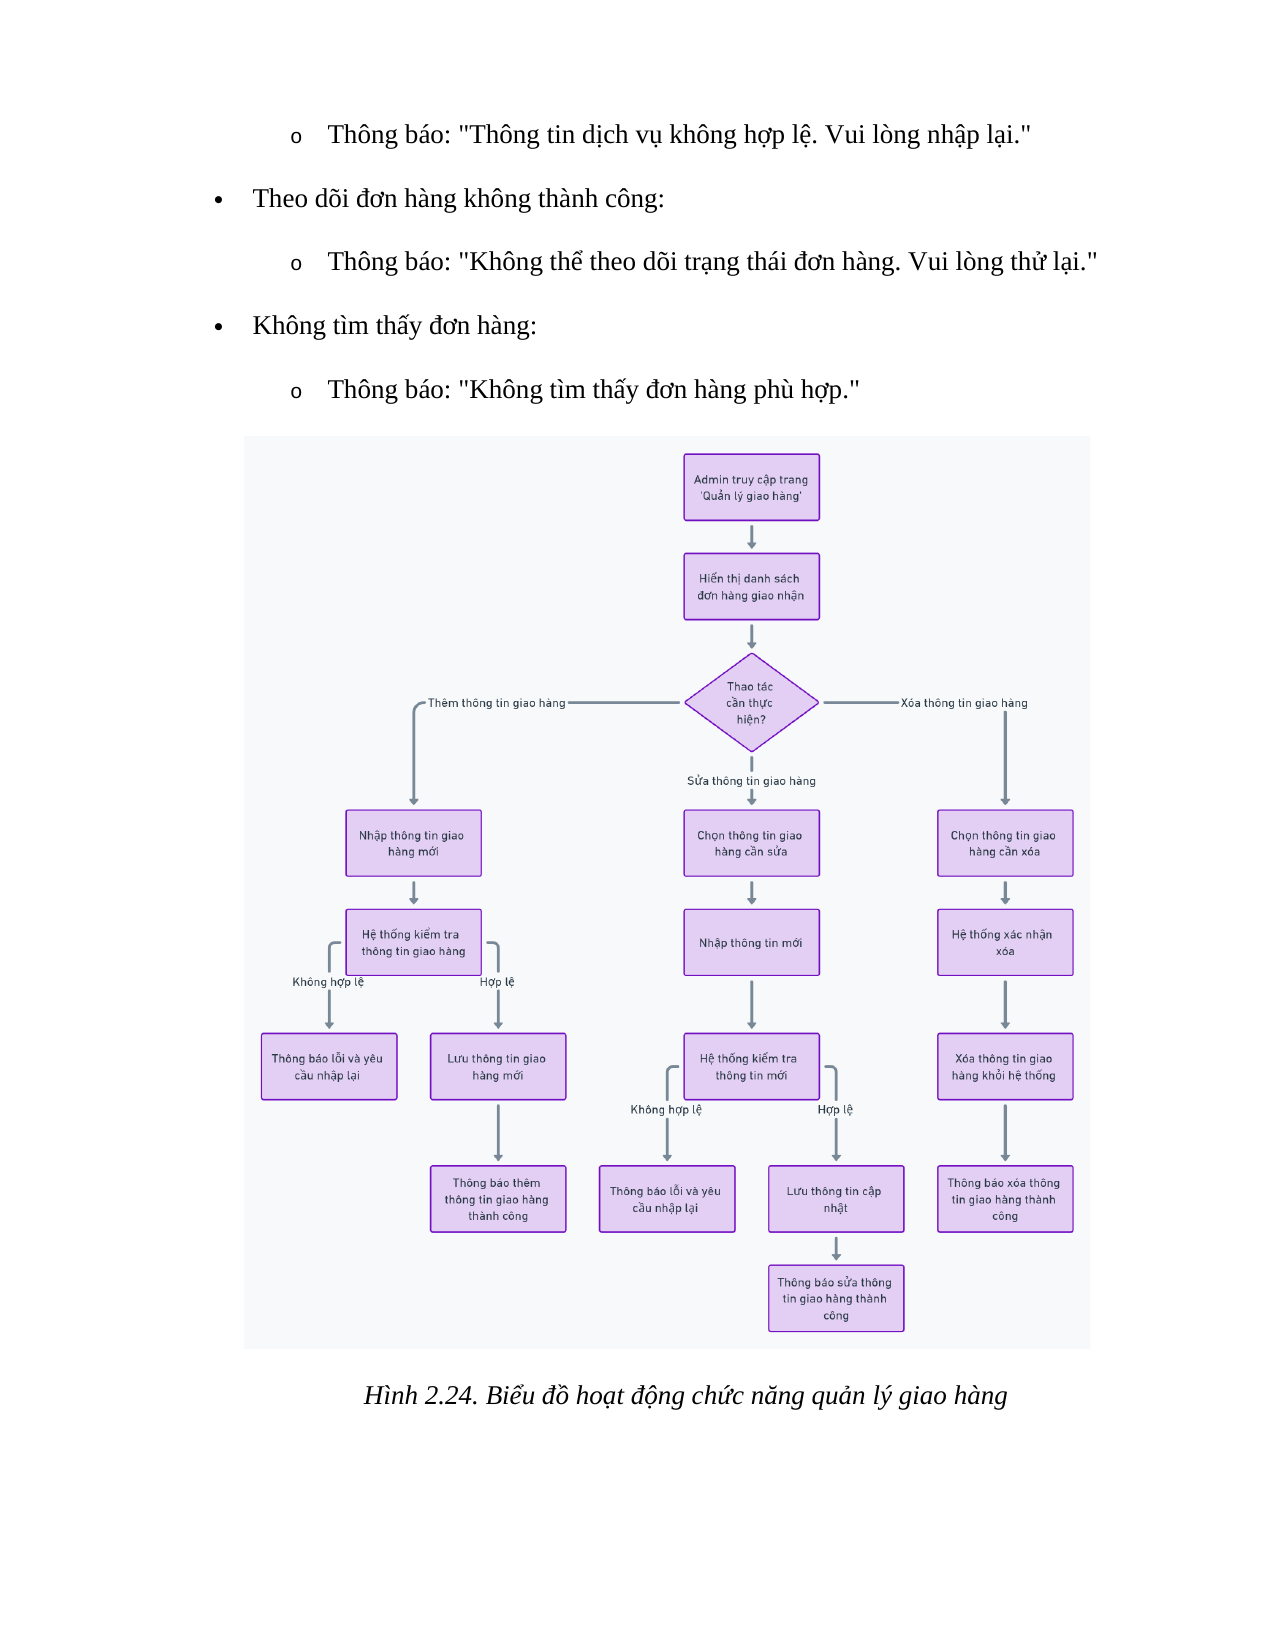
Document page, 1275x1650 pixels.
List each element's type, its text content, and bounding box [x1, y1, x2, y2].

list Theo dõi đơn hàng không thành công: [215, 182, 1157, 213]
picture [243, 436, 1091, 1349]
list Thông báo: "Không thể theo dõi trạng thái đơn hàng. Vui lòng thử lại." [290, 245, 1157, 277]
list Không tìm thấy đơn hàng: [215, 309, 1157, 341]
list Thông báo: "Thông tin dịch vụ không hợp lệ. Vui lòng nhập lại." [290, 118, 1157, 150]
list Thông báo: "Không tìm thấy đơn hàng phù hợp." [290, 373, 1157, 404]
text Hình 2.24. Biểu đồ hoạt động chức năng quản lý giao hàng [215, 1379, 1157, 1410]
